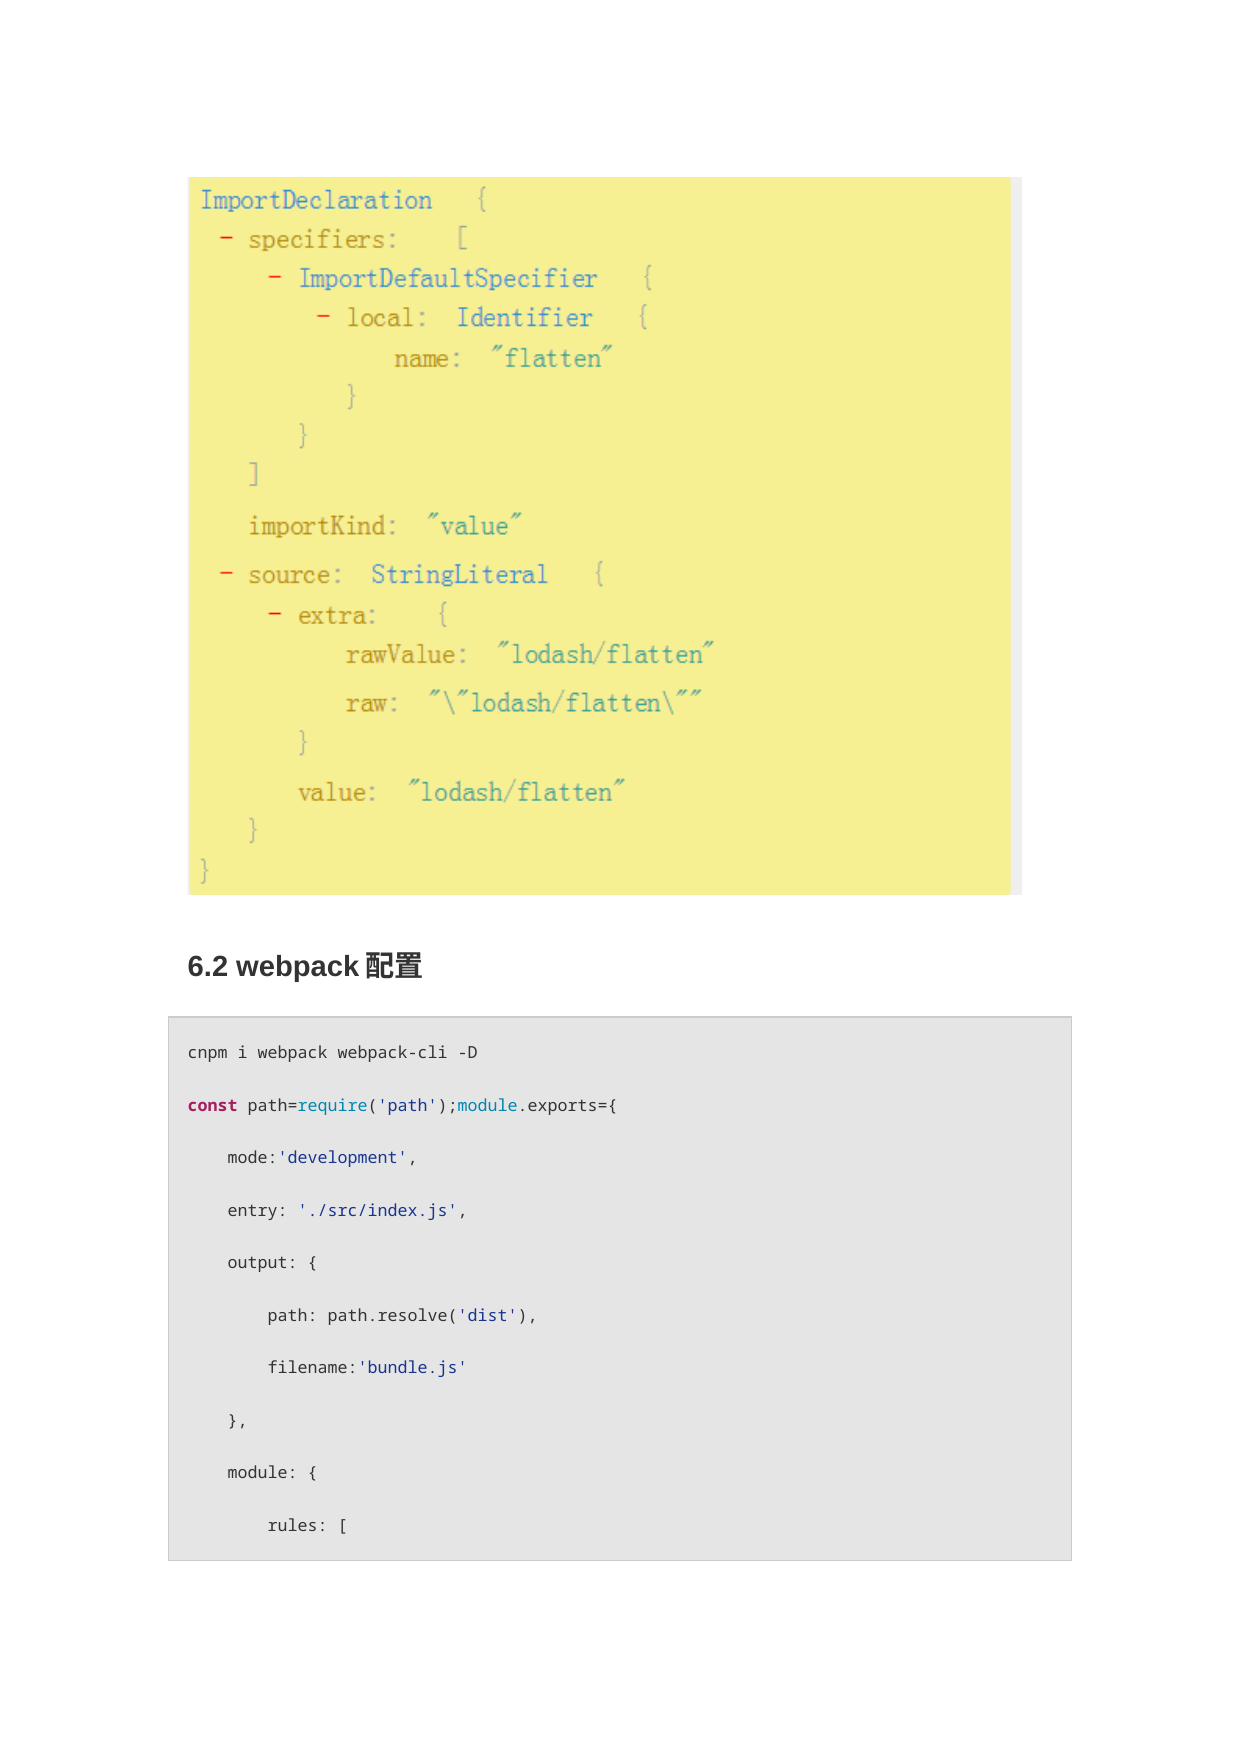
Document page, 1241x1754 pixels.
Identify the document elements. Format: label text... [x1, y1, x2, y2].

text output: { [169, 1226, 1071, 1279]
subtitle 6.2 webpack配置 [187, 931, 1053, 996]
text path: path.resolve('dist'), [169, 1279, 1071, 1331]
text cnpm i webpack webpack-cli -D [169, 1018, 1071, 1069]
text filename:'bundle.js' [169, 1331, 1071, 1384]
text module: { [169, 1436, 1071, 1489]
text const path=require('path');module.exports={ [169, 1069, 1071, 1121]
text mode:'development', [169, 1121, 1071, 1174]
text rules: [ [169, 1489, 1071, 1560]
text entry: './src/index.js', [169, 1174, 1071, 1226]
picture [187, 177, 1022, 895]
text }, [169, 1384, 1071, 1436]
